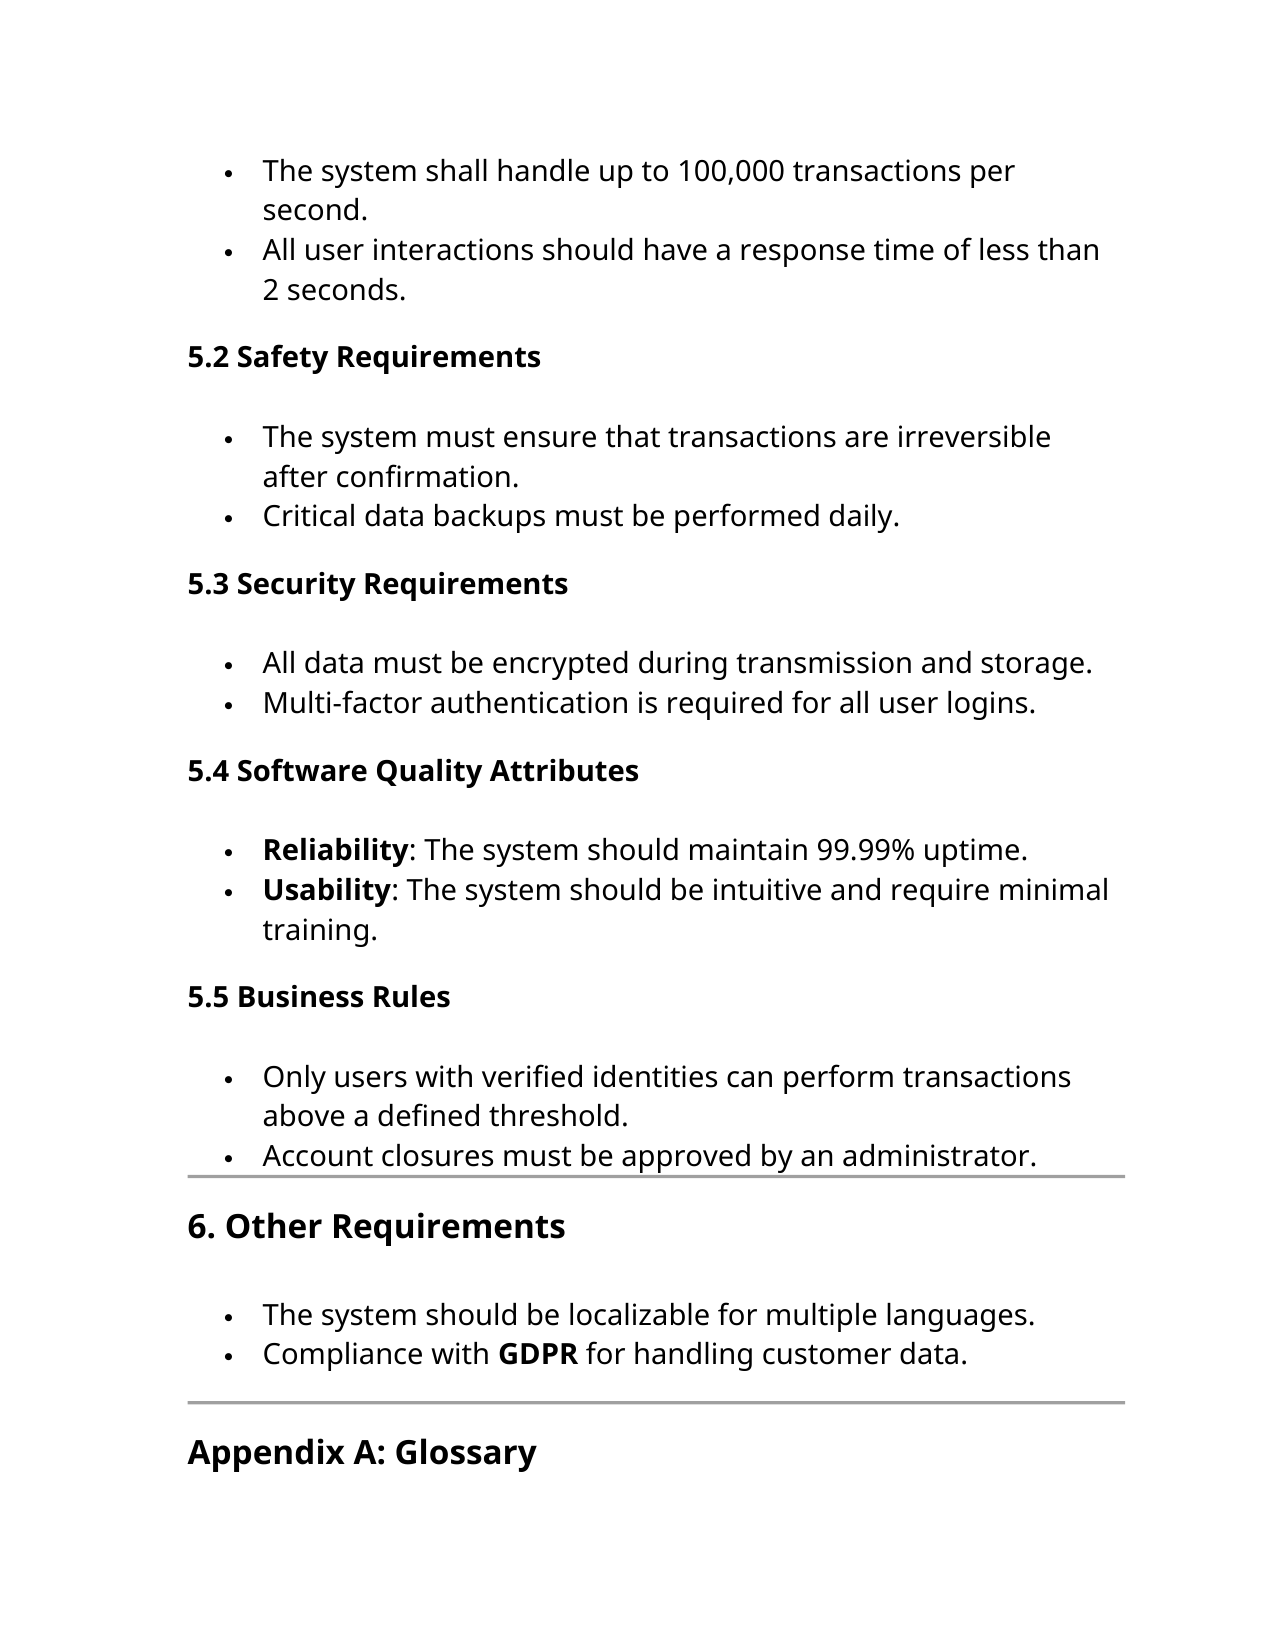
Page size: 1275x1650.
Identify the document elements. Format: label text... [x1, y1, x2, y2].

list Compliance with GDPR for handling customer data. [225, 1333, 1125, 1373]
text 5.2 Safety Requirements [187, 337, 1125, 376]
list Usability: The system should be intuitive and require minimal training. [225, 869, 1125, 948]
list The system must ensure that transactions are irreversible after confirmation. [225, 416, 1125, 496]
list The system should be localizable for multiple languages. [225, 1294, 1125, 1333]
list Multi-factor authentication is required for all user logins. [225, 682, 1125, 722]
list The system shall handle up to 100,000 transactions per second. [225, 150, 1125, 229]
list All user interactions should have a response time of less than 2 seconds. [225, 229, 1125, 309]
text 5.4 Software Quality Attributes [187, 750, 1125, 790]
list All data must be encrypted during transmission and storage. [225, 643, 1125, 682]
list Only users with verified identities can perform transactions above a defined threshold. [225, 1056, 1125, 1135]
text Appendix A: Glossary [187, 1429, 1125, 1474]
list Reliability: The system should maintain 99.99% uptime. [225, 829, 1125, 869]
list Critical data backups must be performed daily. [225, 496, 1125, 535]
list Account closures must be approved by an administrator. [225, 1135, 1125, 1174]
text 6. Other Requirements [187, 1203, 1125, 1248]
text 5.3 Security Requirements [187, 563, 1125, 603]
text 5.5 Business Rules [187, 976, 1125, 1016]
